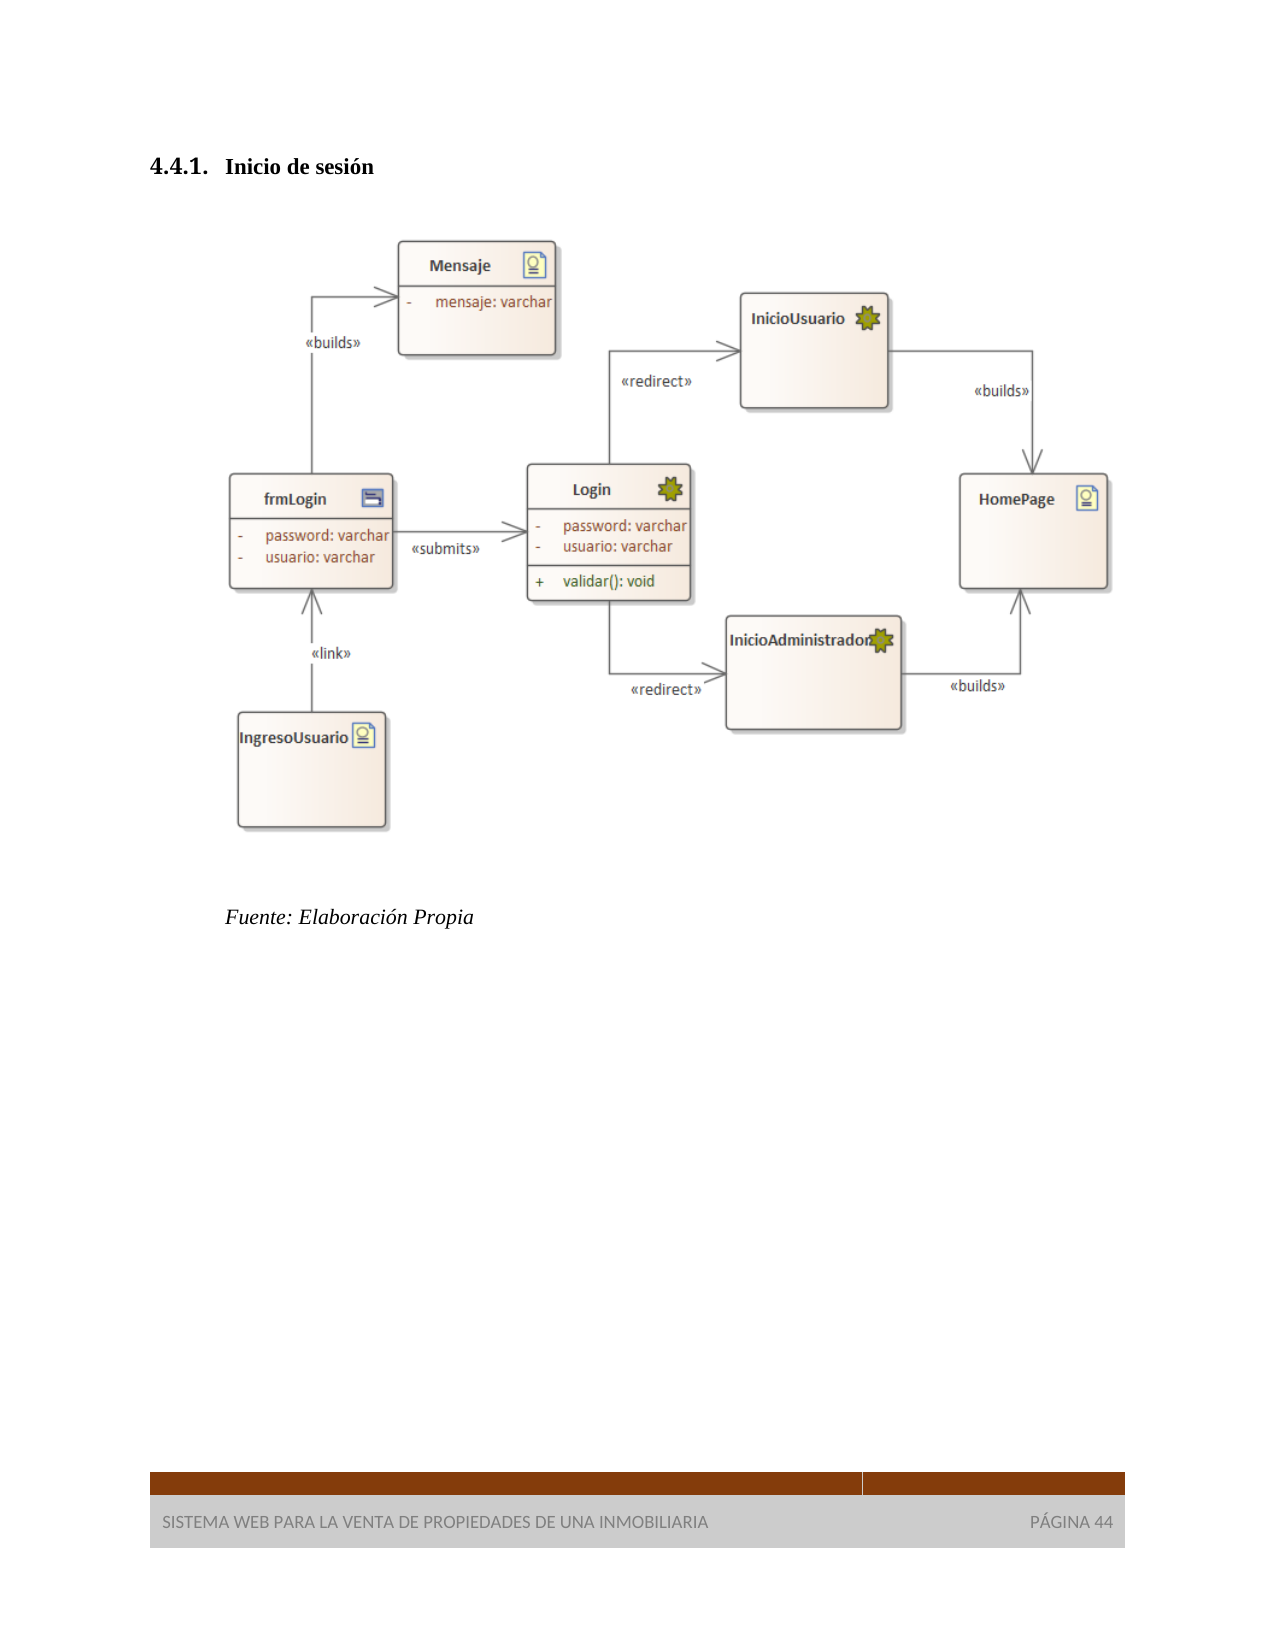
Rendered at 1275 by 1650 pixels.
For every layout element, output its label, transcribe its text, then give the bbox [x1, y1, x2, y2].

subtitle Inicio de sesión [150, 150, 1125, 181]
picture [202, 217, 1133, 850]
